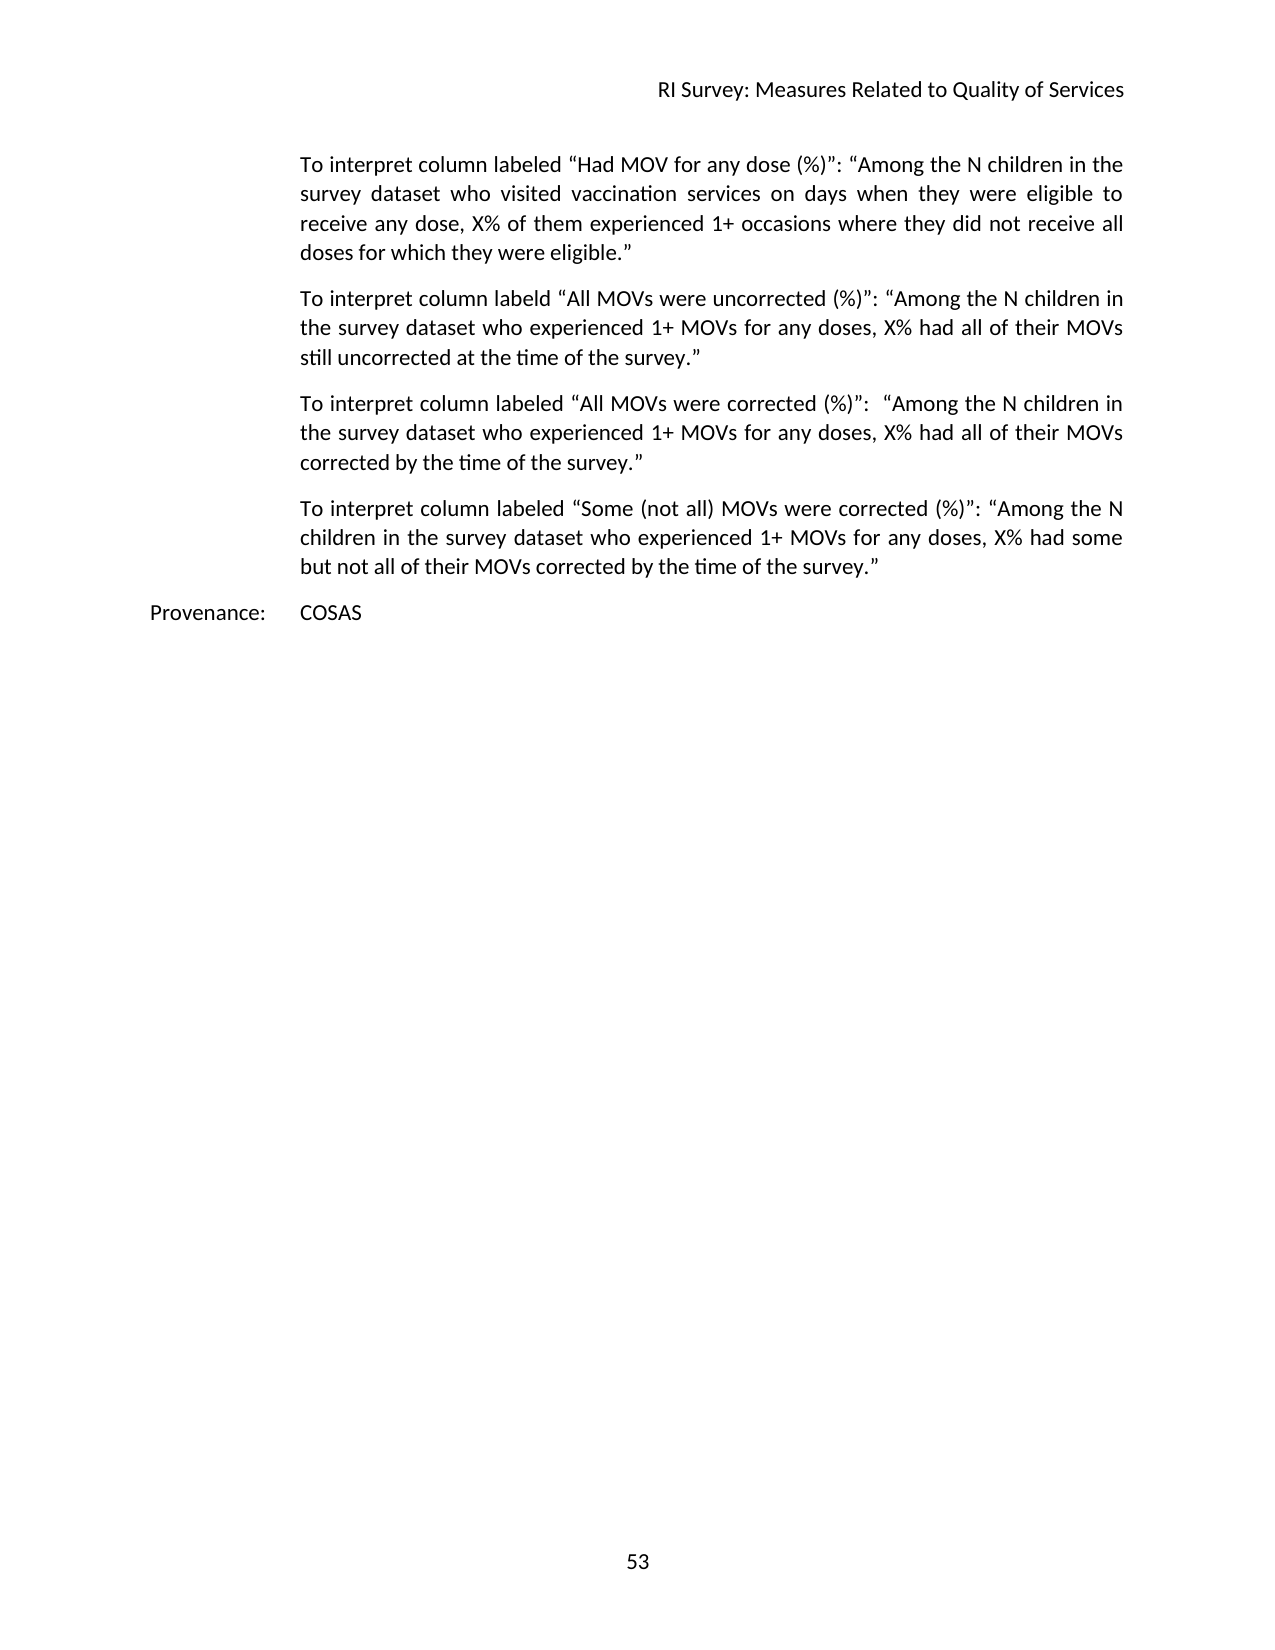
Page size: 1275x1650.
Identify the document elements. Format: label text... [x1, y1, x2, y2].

text To interpret column labeled “Had MOV for any dose (%)”: “Among the N children in the survey dataset who visited vaccination services on days when they were eligible to receive any dose, X% of them experienced 1+ occasions where they did not receive all doses for which they were eligible.” [300, 150, 1125, 266]
text To interpret column labeld “All MOVs were uncorrected (%)”: “Among the N children in the survey dataset who experienced 1+ MOVs for any doses, X% had all of their MOVs still uncorrected at the time of the survey.” [300, 284, 1125, 371]
text To interpret column labeled “All MOVs were corrected (%)”: “Among the N children in the survey dataset who experienced 1+ MOVs for any doses, X% had all of their MOVs corrected by the time of the survey.” [300, 389, 1125, 476]
text To interpret column labeled “Some (not all) MOVs were corrected (%)”: “Among the N children in the survey dataset who experienced 1+ MOVs for any doses, X% had some but not all of their MOVs corrected by the time of the survey.” [300, 494, 1125, 581]
text Provenance: COSAS [150, 598, 1125, 627]
